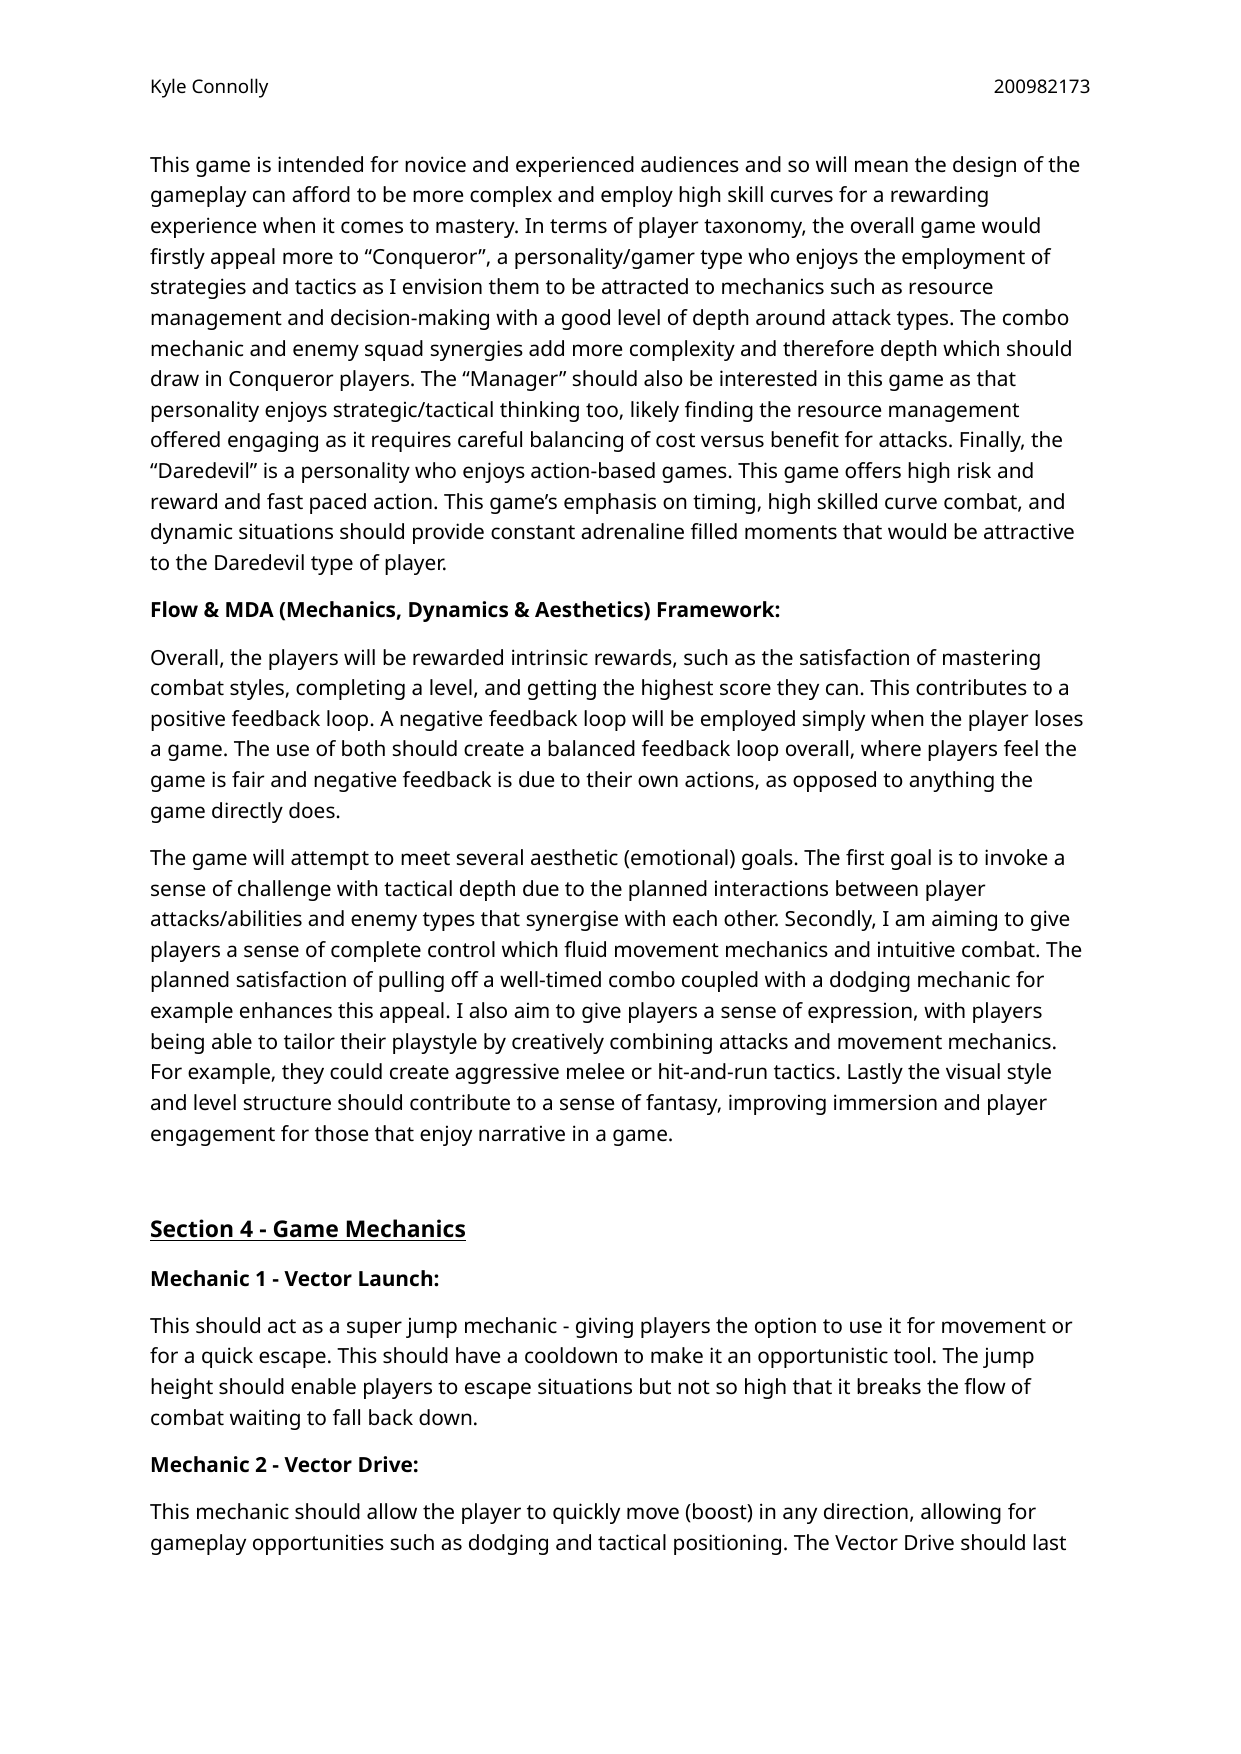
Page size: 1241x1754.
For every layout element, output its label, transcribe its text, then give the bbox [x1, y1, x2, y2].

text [150, 1497, 1090, 1557]
text Flow & MDA (Mechanics, Dynamics & Aesthetics) Framework: [150, 595, 1090, 624]
text Mechanic 1 - Vector Launch: [150, 1264, 1090, 1292]
text This game is intended for novice and experienced audiences and so will mean the design of the gameplay can afford to be more complex and employ high skill curves for a rewarding experience when it comes to mastery. In terms of player taxonomy, the overall game would firstly appeal more to “Conqueror”, a personality/gamer type who enjoys the employment of strategies and tactics as I envision them to be attracted to mechanics such as resource management and decision-making with a good level of depth around attack types. The combo mechanic and enemy squad synergies add more complexity and therefore depth which should draw in Conqueror players. The “Manager” should also be interested in this game as that personality enjoys strategic/tactical thinking too, likely finding the resource management offered engaging as it requires careful balancing of cost versus benefit for attacks. Finally, the “Daredevil” is a personality who enjoys action-based games. This game offers high risk and reward and fast paced action. This game’s emphasis on timing, high skilled curve combat, and dynamic situations should provide constant adrenaline filled moments that would be attractive to the Daredevil type of player. [150, 150, 1090, 577]
text This should act as a super jump mechanic - giving players the option to use it for movement or for a quick escape. This should have a cooldown to make it an opportunistic tool. The jump height should enable players to escape situations but not so high that it breaks the flow of combat waiting to fall back down. [150, 1311, 1090, 1431]
text Mechanic 2 - Vector Drive: [150, 1450, 1090, 1479]
text Overall, the players will be rewarded intrinsic rewards, such as the satisfaction of mastering combat styles, completing a level, and getting the highest score they can. This contributes to a positive feedback loop. A negative feedback loop will be employed simply when the player loses a game. The use of both should create a balanced feedback loop overall, where players feel the game is fair and negative feedback is due to their own actions, as opposed to anything the game directly does. [150, 643, 1090, 824]
text The game will attempt to meet several aesthetic (emotional) goals. The first goal is to invoke a sense of challenge with tactical depth due to the planned interactions between player attacks/abilities and enemy types that synergise with each other. Secondly, I am aiming to give players a sense of complete control which fluid movement mechanics and intuitive combat. The planned satisfaction of pulling off a well-timed combo coupled with a dodging mechanic for example enhances this appeal. I also aim to give players a sense of expression, with players being able to tailor their playstyle by creatively combining attacks and movement mechanics. For example, they could create aggressive melee or hit-and-run tactics. Lastly the visual style and level structure should contribute to a sense of fantasy, improving immersion and player engagement for those that enjoy narrative in a game. [150, 843, 1090, 1147]
text Section 4 - Game Mechanics [150, 1213, 1090, 1244]
